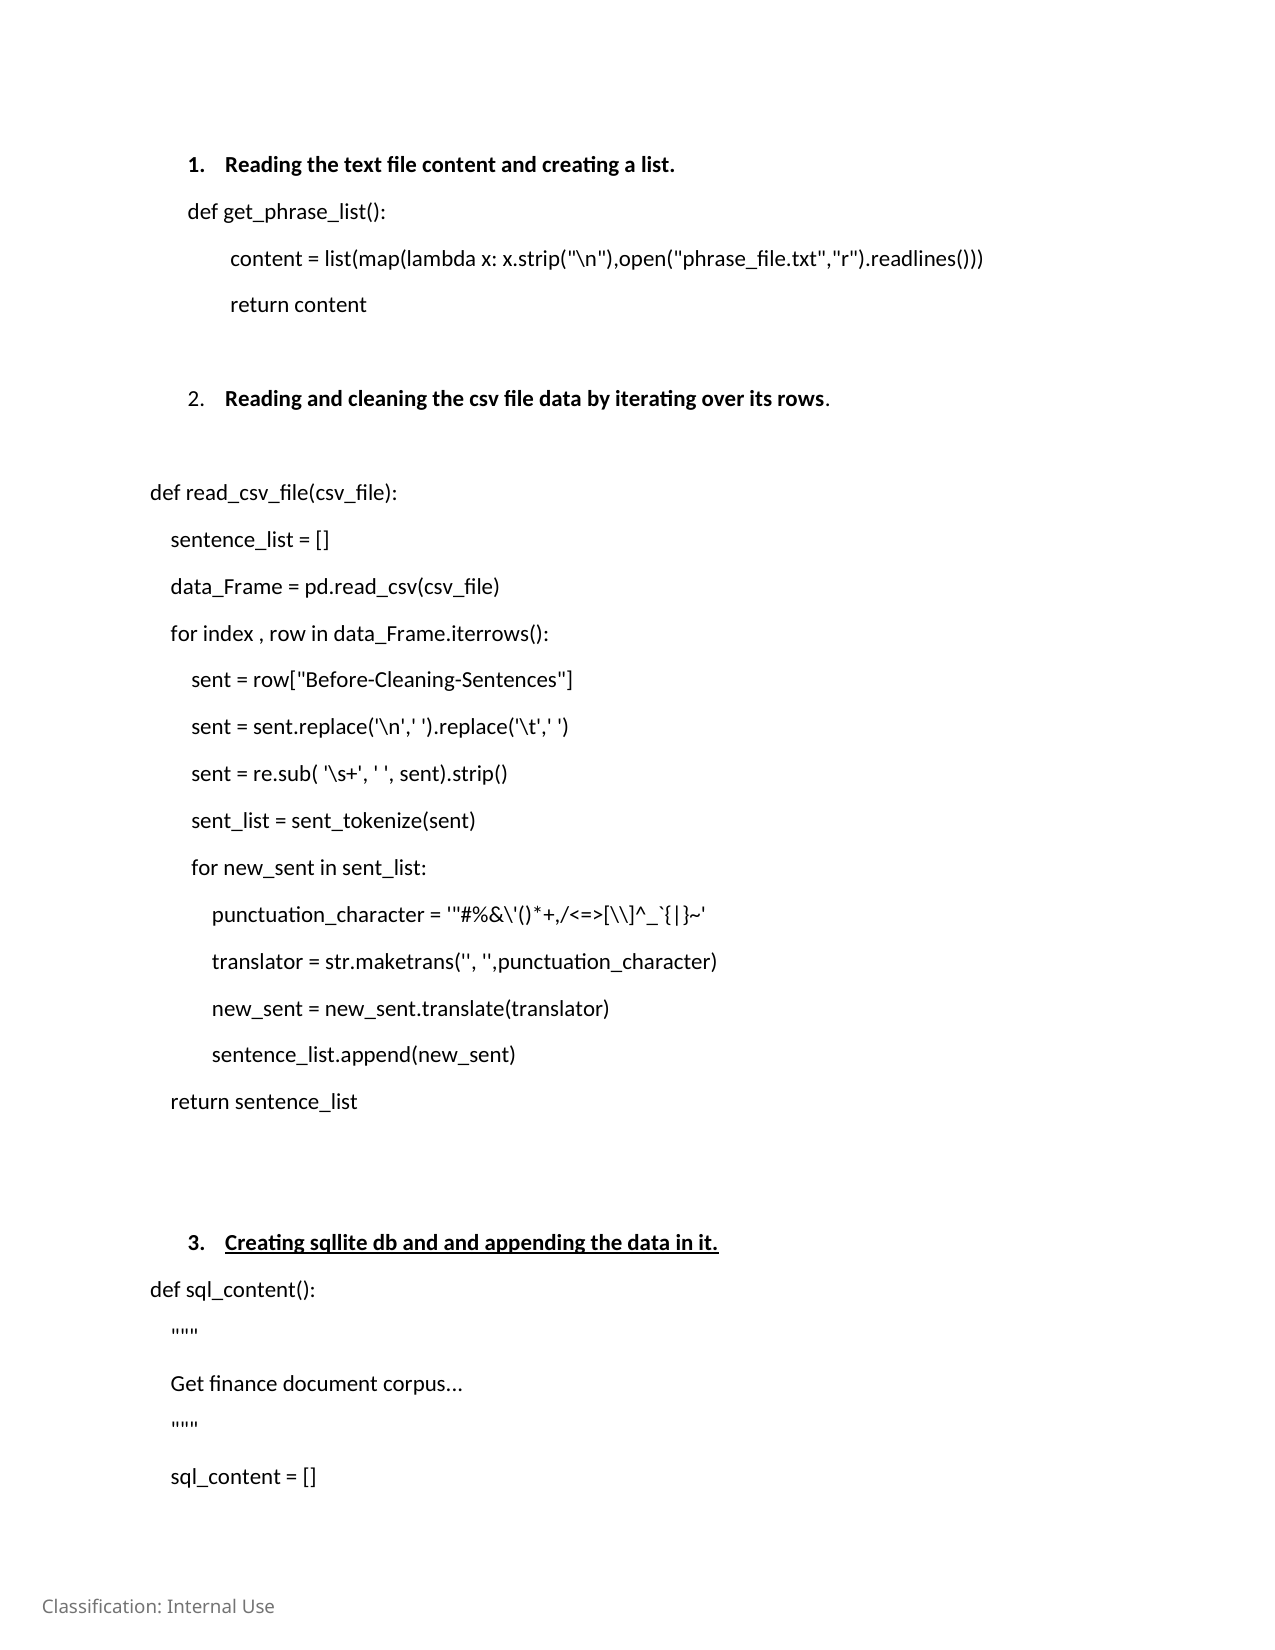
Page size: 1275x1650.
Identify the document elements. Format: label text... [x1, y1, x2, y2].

text Get finance document corpus... [150, 1369, 1125, 1397]
list Reading and cleaning the csv file data by iterating over its rows. [187, 384, 1125, 412]
text def sql_content(): [150, 1275, 1125, 1303]
list Creating sqllite db and and appending the data in it. [187, 1228, 1125, 1256]
text new_sent = new_sent.translate(translator) [150, 994, 1125, 1022]
text def get_phrase_list(): [150, 197, 1125, 225]
text data_Frame = pd.read_csv(csv_file) [150, 572, 1125, 600]
text for new_sent in sent_list: [150, 853, 1125, 881]
text """ [150, 1322, 1125, 1350]
text translator = str.maketrans('', '',punctuation_character) [150, 947, 1125, 975]
text punctuation_character = '"#%&\'()*+,/<=>[\\]^_`{|}~' [150, 900, 1125, 928]
text """ [150, 1416, 1125, 1444]
text def read_csv_file(csv_file): [150, 478, 1125, 506]
text sentence_list = [] [150, 525, 1125, 553]
text sent = sent.replace('\n',' ').replace('\t',' ') [150, 712, 1125, 741]
text sql_content = [] [150, 1462, 1125, 1491]
list Reading the text file content and creating a list. [187, 150, 1125, 178]
text sentence_list.append(new_sent) [150, 1041, 1125, 1069]
text content = list(map(lambda x: x.strip("\n"),open("phrase_file.txt","r").readlines())) [150, 244, 1125, 272]
text return sentence_list [150, 1087, 1125, 1116]
text sent = row["Before-Cleaning-Sentences"] [150, 666, 1125, 694]
text for index , row in data_Frame.iterrows(): [150, 619, 1125, 647]
text return content [150, 291, 1125, 319]
text sent = re.sub( '\s+', ' ', sent).strip() [150, 759, 1125, 787]
text sent_list = sent_tokenize(sent) [150, 806, 1125, 834]
